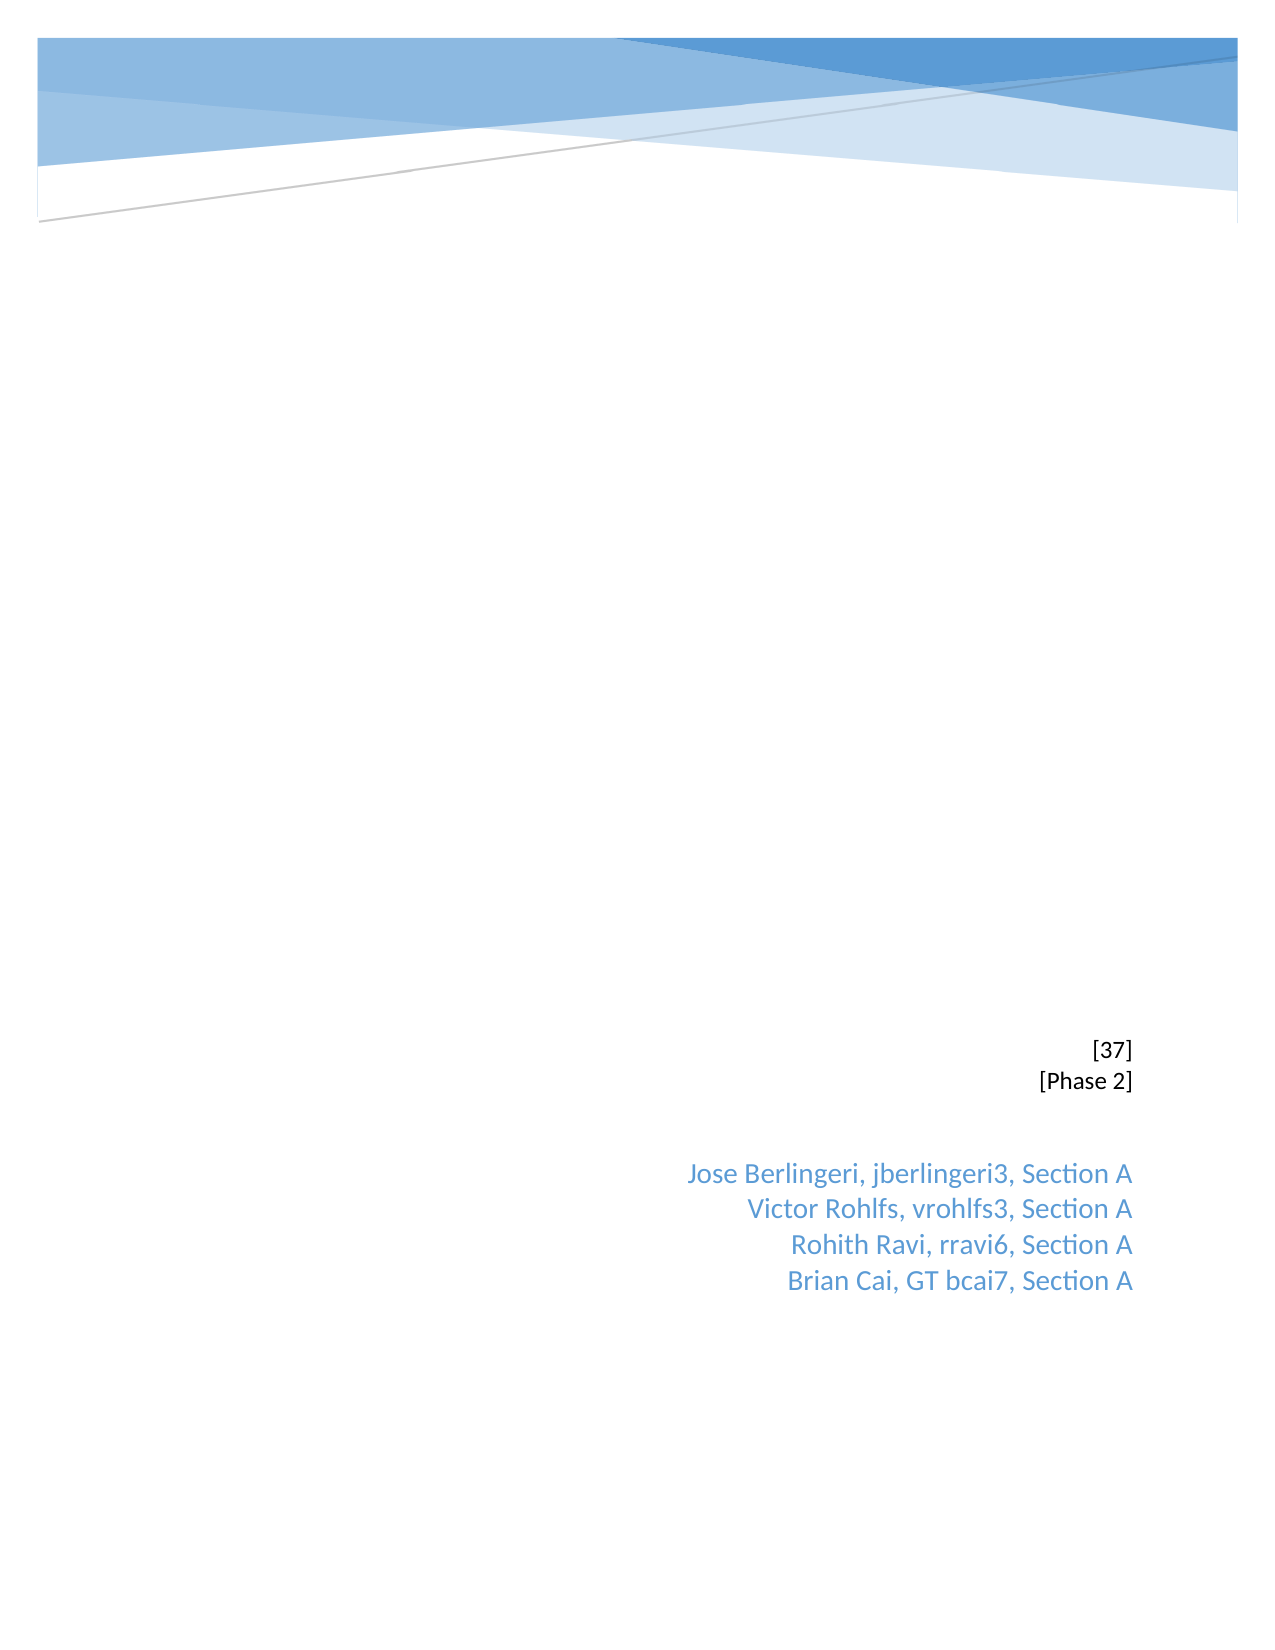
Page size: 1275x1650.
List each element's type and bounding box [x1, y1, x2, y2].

picture [37, 37, 1238, 238]
